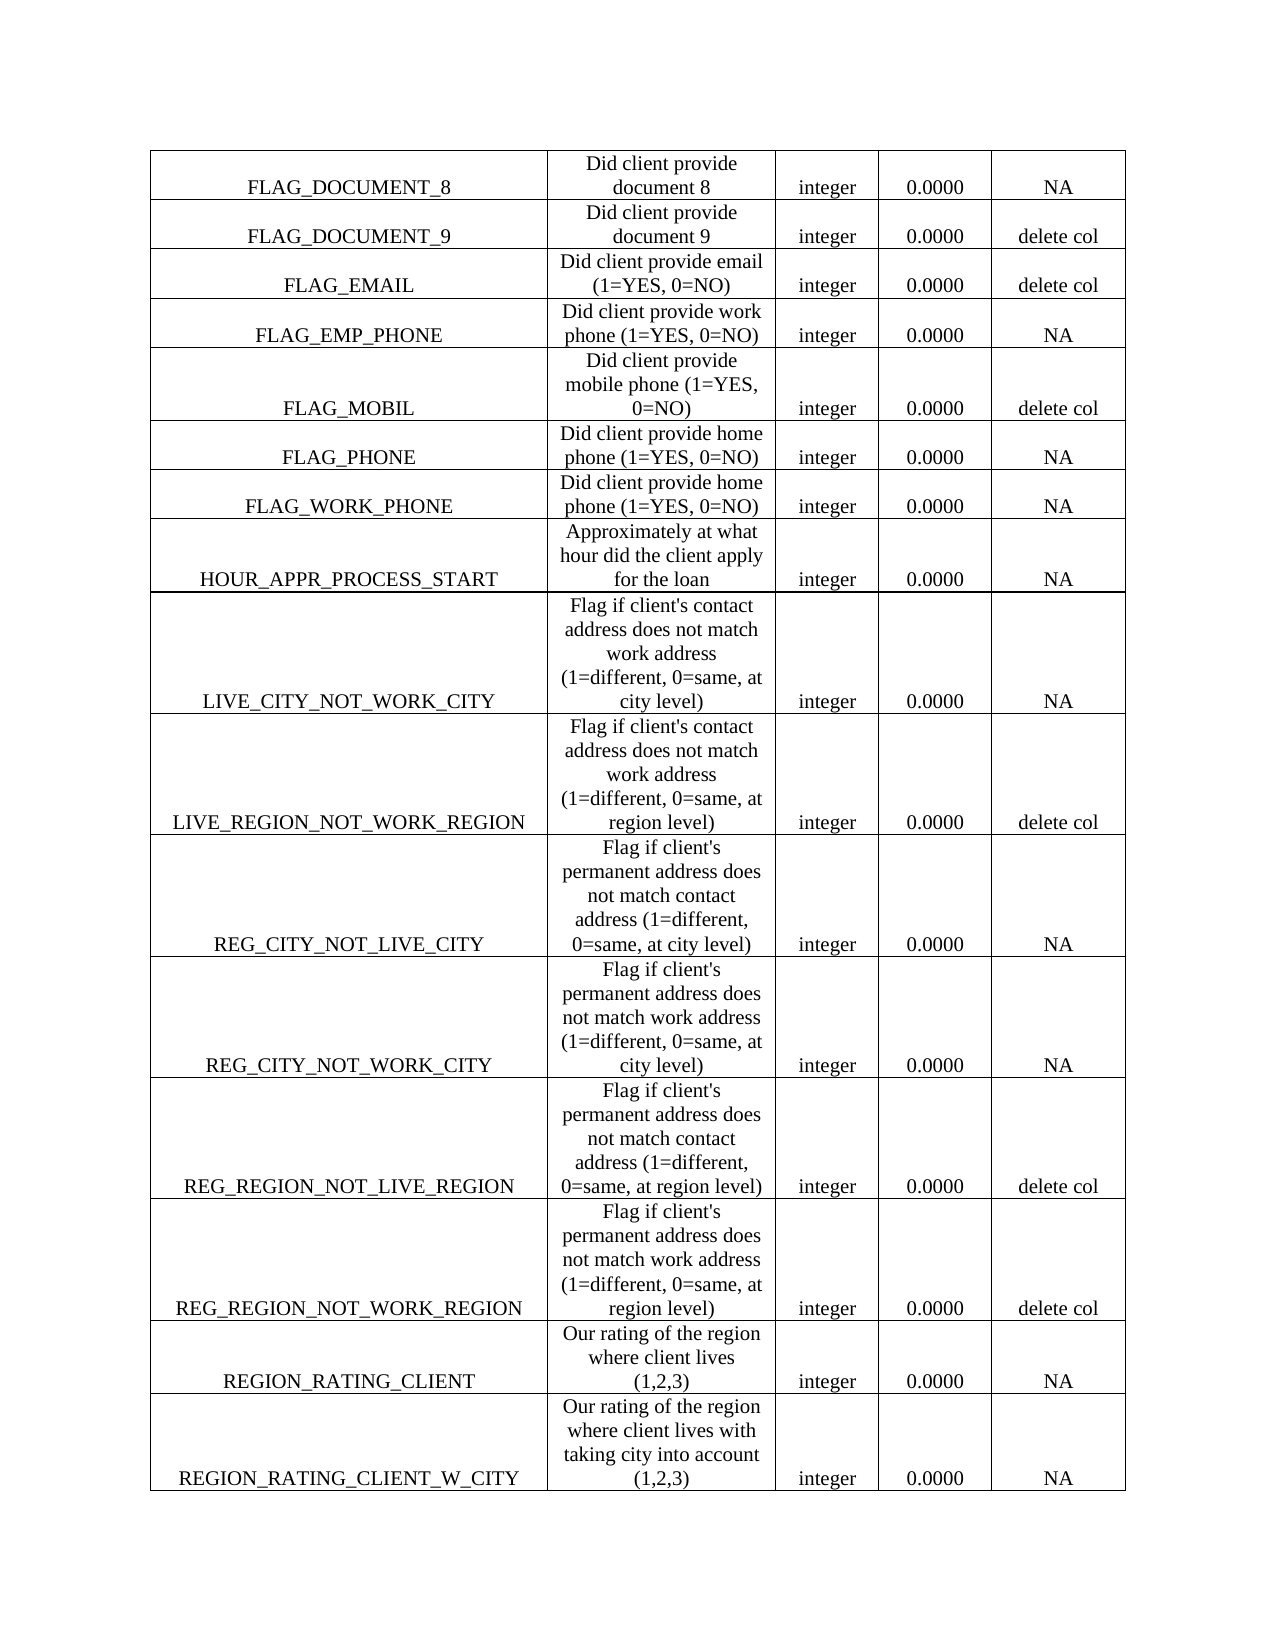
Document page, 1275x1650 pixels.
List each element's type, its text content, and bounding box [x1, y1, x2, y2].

table_cell REG_CITY_NOT_WORK_CITY [151, 957, 547, 1077]
table_cell Our rating of the region where client lives with taking city into account (1,2,3) [548, 1394, 775, 1490]
table_cell 0.0000 [879, 714, 991, 834]
table_cell LIVE_CITY_NOT_WORK_CITY [151, 593, 547, 713]
table_cell Did client provide document 9 [548, 200, 775, 248]
table_cell integer [776, 714, 878, 834]
table_cell integer [776, 1078, 878, 1198]
table_cell integer [776, 1199, 878, 1319]
table_cell 0.0000 [879, 470, 991, 518]
table_cell integer [776, 519, 878, 591]
table_cell integer [776, 151, 878, 199]
table_cell 0.0000 [879, 348, 991, 420]
table_cell 0.0000 [879, 249, 991, 297]
table_cell FLAG_WORK_PHONE [151, 470, 547, 518]
table_cell integer [776, 1394, 878, 1490]
table_cell integer [776, 200, 878, 248]
table_cell integer [776, 470, 878, 518]
table_cell integer [776, 835, 878, 956]
table_cell 0.0000 [879, 1321, 991, 1393]
table_cell 0.0000 [879, 1078, 991, 1198]
table_cell 0.0000 [879, 835, 991, 956]
table_cell integer [776, 1321, 878, 1393]
table_cell delete col [992, 249, 1125, 297]
table_cell Approximately at what hour did the client apply for the loan [548, 519, 775, 591]
table_cell 0.0000 [879, 151, 991, 199]
table_cell NA [992, 593, 1125, 713]
table_cell FLAG_EMP_PHONE [151, 299, 547, 347]
table_cell integer [776, 421, 878, 469]
table_cell REG_REGION_NOT_LIVE_REGION [151, 1078, 547, 1198]
table_cell delete col [992, 1078, 1125, 1198]
table_cell Did client provide home phone (1=YES, 0=NO) [548, 470, 775, 518]
table_cell NA [992, 519, 1125, 591]
table_cell integer [776, 593, 878, 713]
table_cell delete col [992, 200, 1125, 248]
table_cell NA [992, 957, 1125, 1077]
table_cell Flag if client's permanent address does not match contact address (1=different, 0=same, at city level) [548, 835, 775, 956]
table_cell Did client provide document 8 [548, 151, 775, 199]
table_cell FLAG_EMAIL [151, 249, 547, 297]
table_cell 0.0000 [879, 421, 991, 469]
table_cell NA [992, 299, 1125, 347]
table_cell Did client provide work phone (1=YES, 0=NO) [548, 299, 775, 347]
table_cell NA [992, 835, 1125, 956]
table_cell 0.0000 [879, 519, 991, 591]
table_cell FLAG_PHONE [151, 421, 547, 469]
table_cell delete col [992, 348, 1125, 420]
table_cell NA [992, 1321, 1125, 1393]
table_cell NA [992, 470, 1125, 518]
table_cell 0.0000 [879, 957, 991, 1077]
table_cell Flag if client's contact address does not match work address (1=different, 0=same, at city level) [548, 593, 775, 713]
table_cell 0.0000 [879, 1394, 991, 1490]
table_cell Flag if client's permanent address does not match work address (1=different, 0=same, at city level) [548, 957, 775, 1077]
table_cell FLAG_DOCUMENT_8 [151, 151, 547, 199]
table_cell integer [776, 249, 878, 297]
table_cell REG_CITY_NOT_LIVE_CITY [151, 835, 547, 956]
table_cell FLAG_MOBIL [151, 348, 547, 420]
table_cell integer [776, 957, 878, 1077]
table_cell NA [992, 151, 1125, 199]
table_cell 0.0000 [879, 200, 991, 248]
table_cell NA [992, 1394, 1125, 1490]
table_cell HOUR_APPR_PROCESS_START [151, 519, 547, 591]
table_cell Flag if client's permanent address does not match contact address (1=different, 0=same, at region level) [548, 1078, 775, 1198]
table_cell Did client provide home phone (1=YES, 0=NO) [548, 421, 775, 469]
table_cell REG_REGION_NOT_WORK_REGION [151, 1199, 547, 1319]
table_cell 0.0000 [879, 593, 991, 713]
table_cell Did client provide email (1=YES, 0=NO) [548, 249, 775, 297]
table_cell Flag if client's contact address does not match work address (1=different, 0=same, at region level) [548, 714, 775, 834]
table_cell Our rating of the region where client lives (1,2,3) [548, 1321, 775, 1393]
table_cell 0.0000 [879, 299, 991, 347]
table_cell integer [776, 348, 878, 420]
table_cell delete col [992, 714, 1125, 834]
table_cell integer [776, 299, 878, 347]
table_cell FLAG_DOCUMENT_9 [151, 200, 547, 248]
table_cell Flag if client's permanent address does not match work address (1=different, 0=same, at region level) [548, 1199, 775, 1319]
table_cell delete col [992, 1199, 1125, 1319]
table_cell 0.0000 [879, 1199, 991, 1319]
table_cell Did client provide mobile phone (1=YES, 0=NO) [548, 348, 775, 420]
table_cell LIVE_REGION_NOT_WORK_REGION [151, 714, 547, 834]
table_cell REGION_RATING_CLIENT [151, 1321, 547, 1393]
table_cell NA [992, 421, 1125, 469]
table_cell REGION_RATING_CLIENT_W_CITY [151, 1394, 547, 1490]
